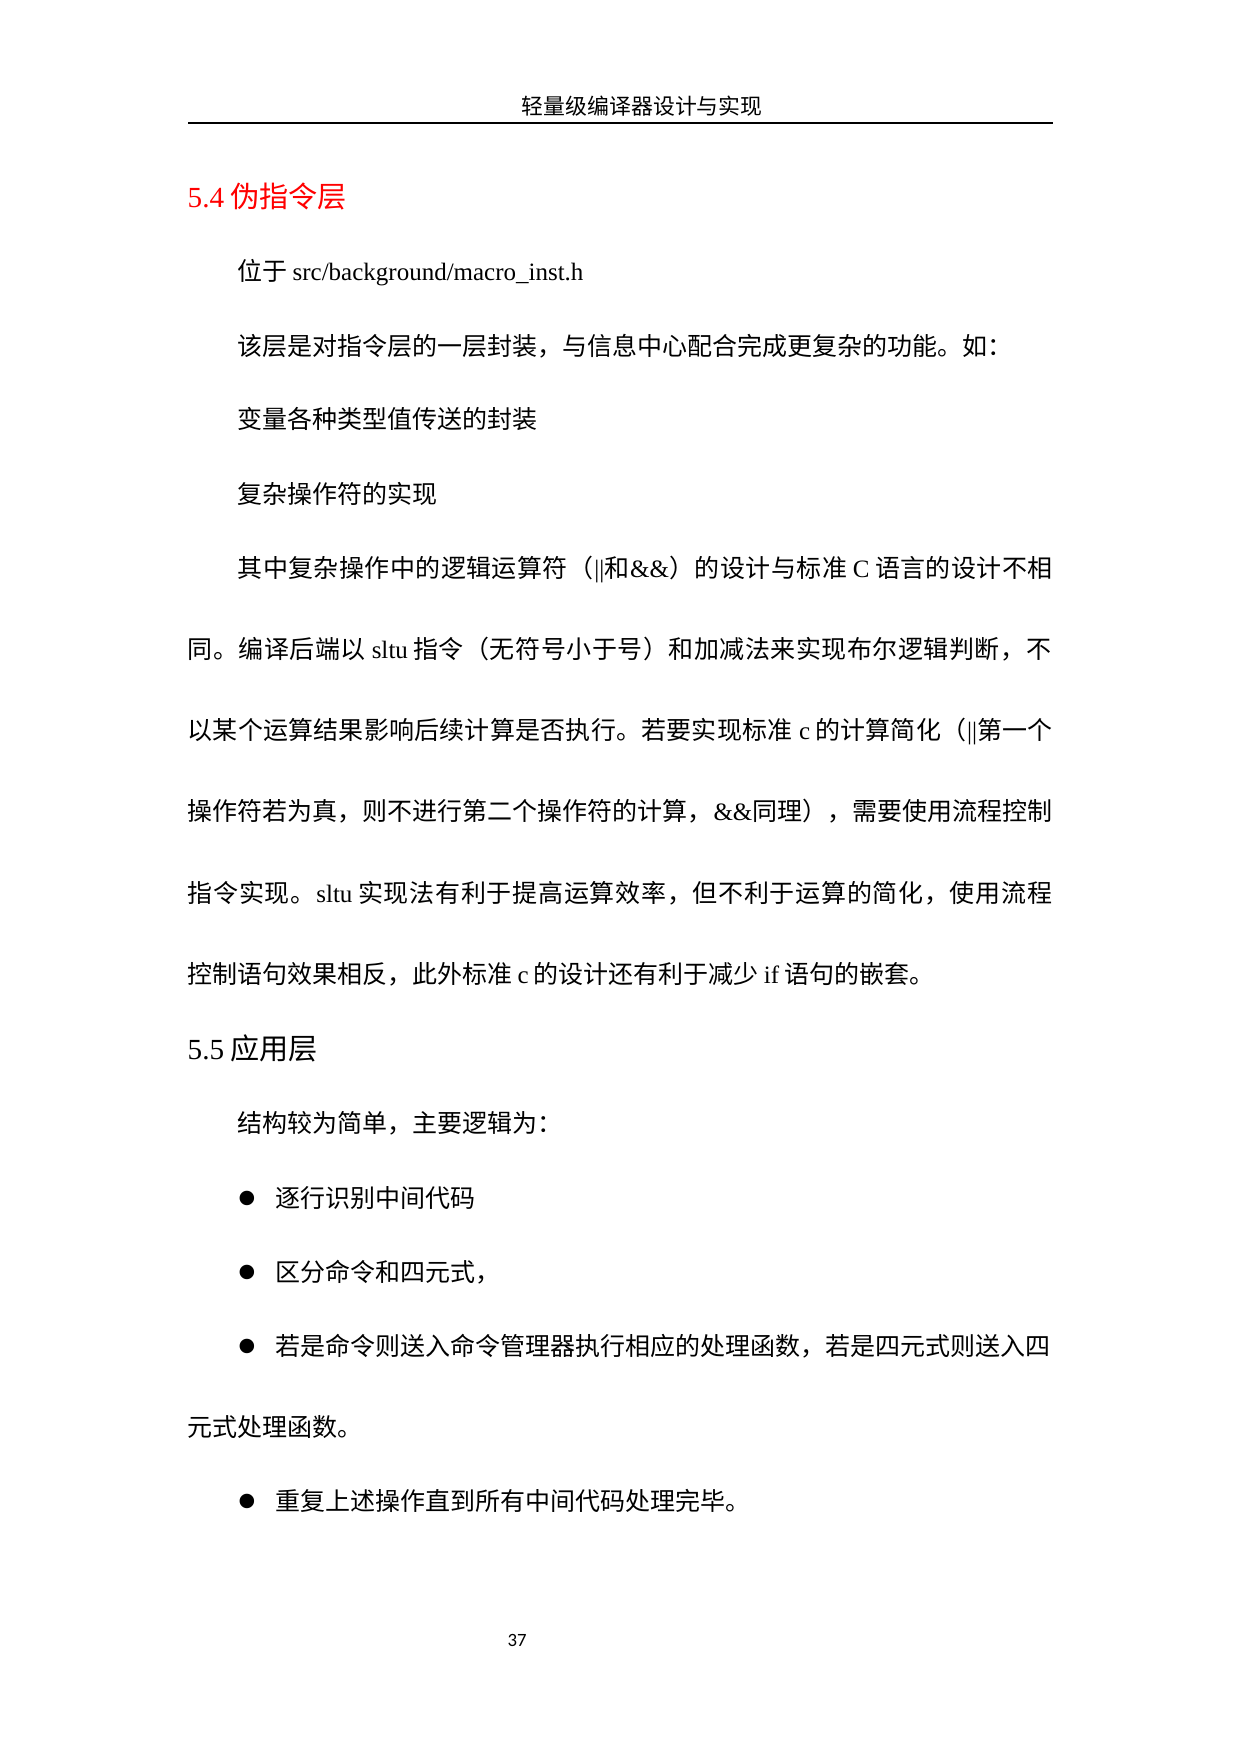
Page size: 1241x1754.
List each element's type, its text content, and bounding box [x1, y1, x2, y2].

text 复杂操作符的实现 [187, 460, 1053, 525]
subtitle 5.5应用层 [187, 1014, 960, 1079]
text 位于src/background/macro_inst.h [187, 237, 1053, 302]
list 若是命令则送入命令管理器执行相应的处理函数，若是四元式则送入四元式处理函数。 [187, 1312, 1053, 1458]
list 重复上述操作直到所有中间代码处理完毕。 [187, 1467, 1053, 1532]
subtitle 5.4伪指令层 [187, 162, 960, 227]
text 其中复杂操作中的逻辑运算符（||和&&）的设计与标准C语言的设计不相同。编译后端以sltu指令（无符号小于号）和加减法来实现布尔逻辑判断，不以某个运算结果影响后续计算是否执行。若要实现标准c的计算简化（||第一个操作符若为真，则不进行第二个操作符的计算，&&同理），需要使用流程控制指令实现。sltu实现法有利于提高运算效率，但不利于运算的简化，使用流程控制语句效果相反，此外标准c的设计还有利于减少if语句的嵌套。 [187, 534, 1053, 1005]
text 结构较为简单，主要逻辑为： [187, 1089, 1053, 1154]
text 该层是对指令层的一层封装，与信息中心配合完成更复杂的功能。如： [187, 312, 1053, 377]
list 区分命令和四元式， [187, 1238, 1053, 1303]
text 变量各种类型值传送的封装 [187, 386, 1053, 451]
list 逐行识别中间代码 [187, 1164, 1053, 1229]
